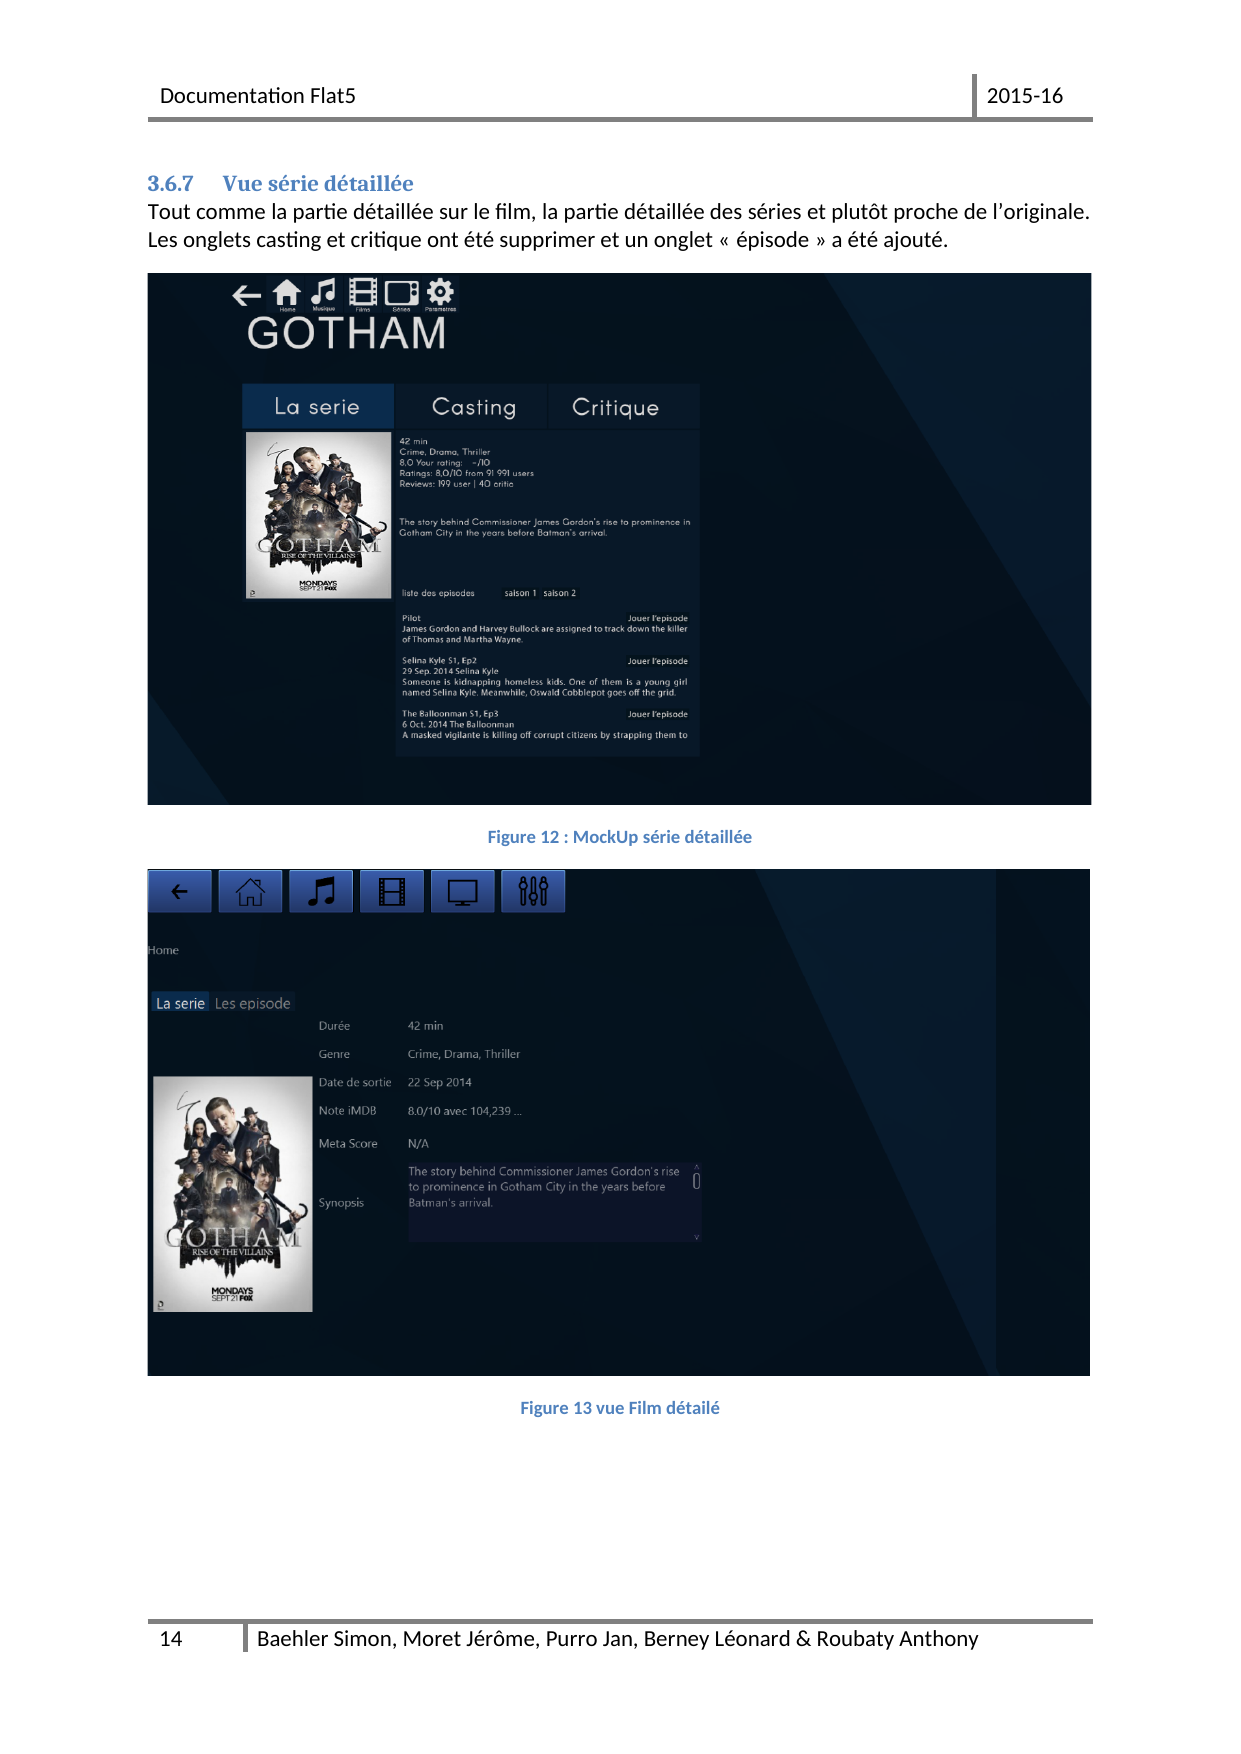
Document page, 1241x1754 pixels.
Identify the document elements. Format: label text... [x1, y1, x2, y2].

text Figure 12 : MockUp série détaillée [148, 826, 1092, 849]
picture [147, 273, 1092, 805]
text Figure 13 vue Film détailé [148, 1397, 1092, 1419]
subtitle Vue série détaillée [148, 170, 1092, 197]
picture [147, 869, 1090, 1376]
text Tout comme la partie détaillée sur le film, la partie détaillée des séries et plutôt proche de l’originale. Les onglets casting et critique ont été supprimer et un onglet « épisode » a été ajouté. [148, 197, 1092, 253]
